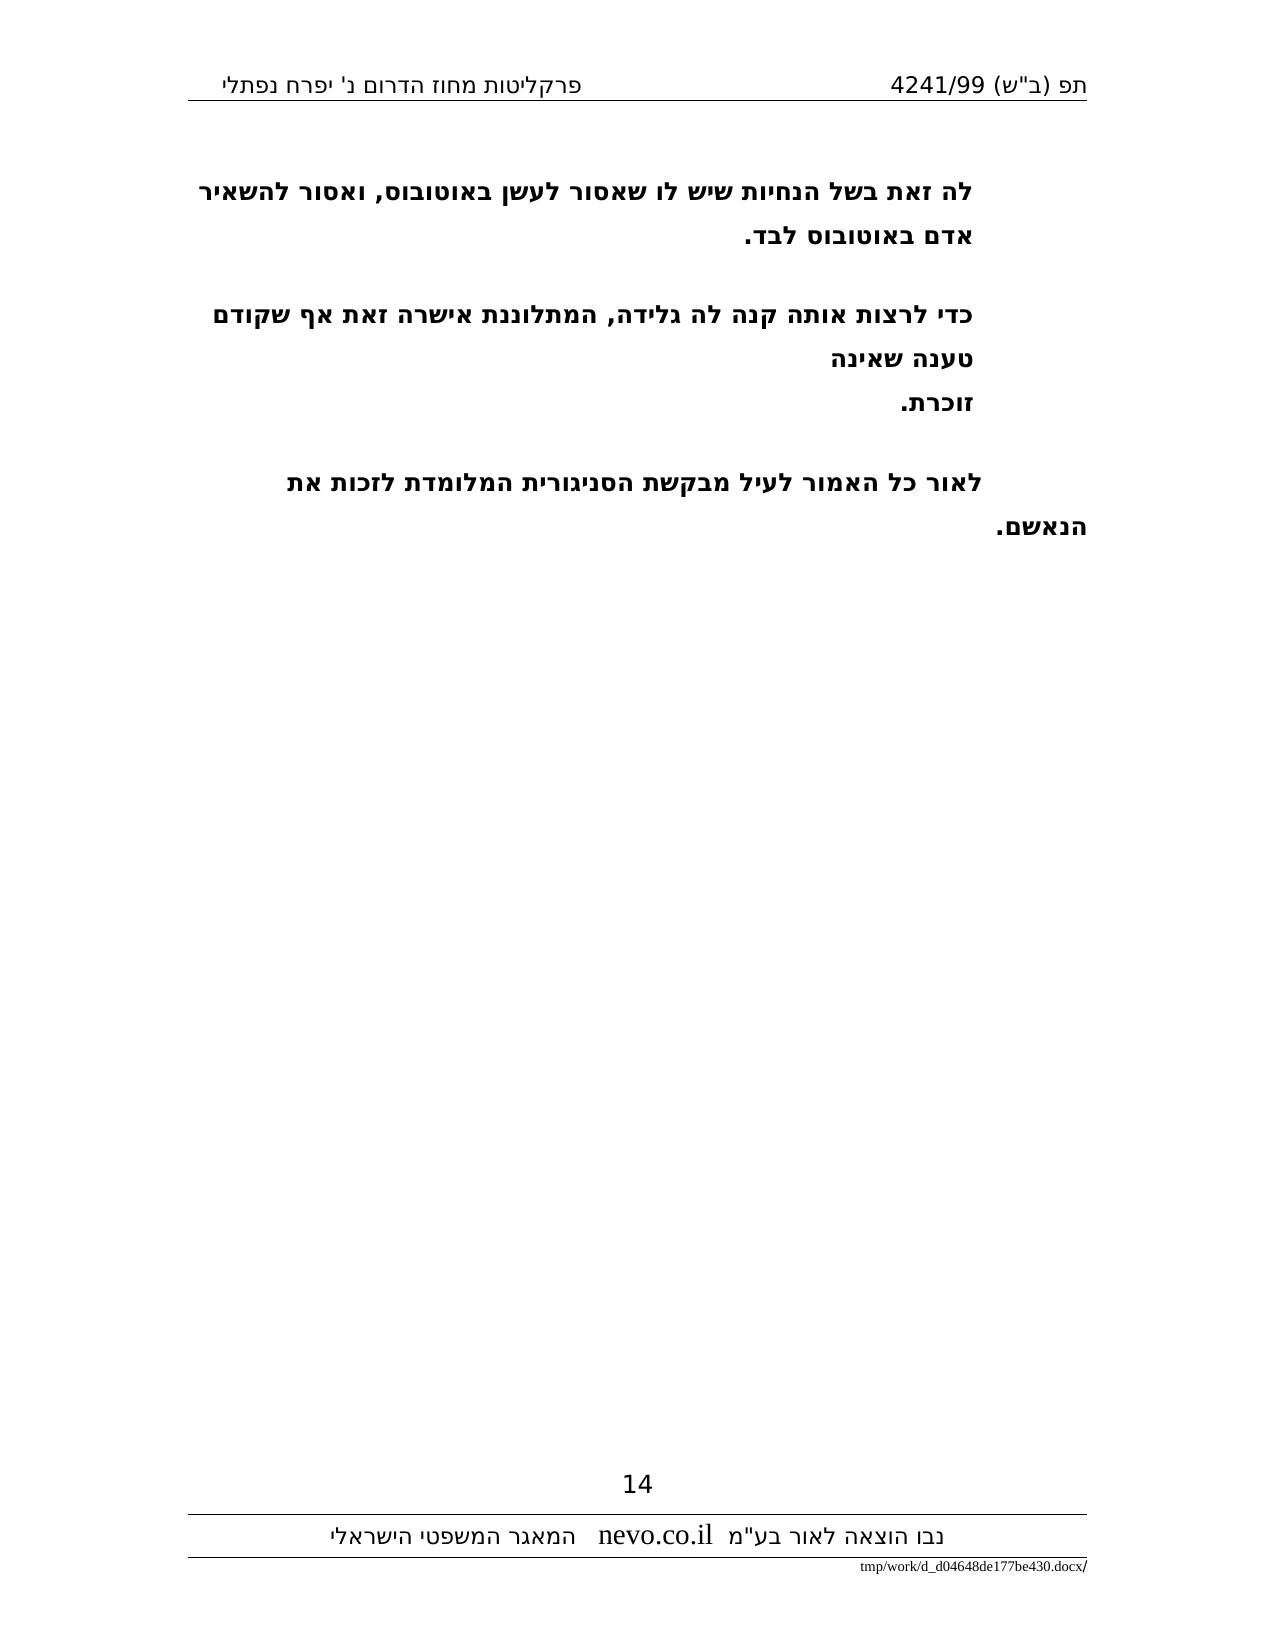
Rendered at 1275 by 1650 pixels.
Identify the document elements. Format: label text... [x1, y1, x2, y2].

text זוכרת. [187, 388, 974, 417]
text לה זאת בשל הנחיות שיש לו שאסור לעשן באוטובוס, ואסור להשאיר אדם באוטובוס לבד. [187, 177, 974, 250]
text לאור כל האמור לעיל מבקשת הסניגורית המלומדת לזכות את הנאשם. [187, 468, 1087, 541]
text כדי לרצות אותה קנה לה גלידה, המתלוננת אישרה זאת אף שקודם טענה שאינה [187, 301, 974, 374]
